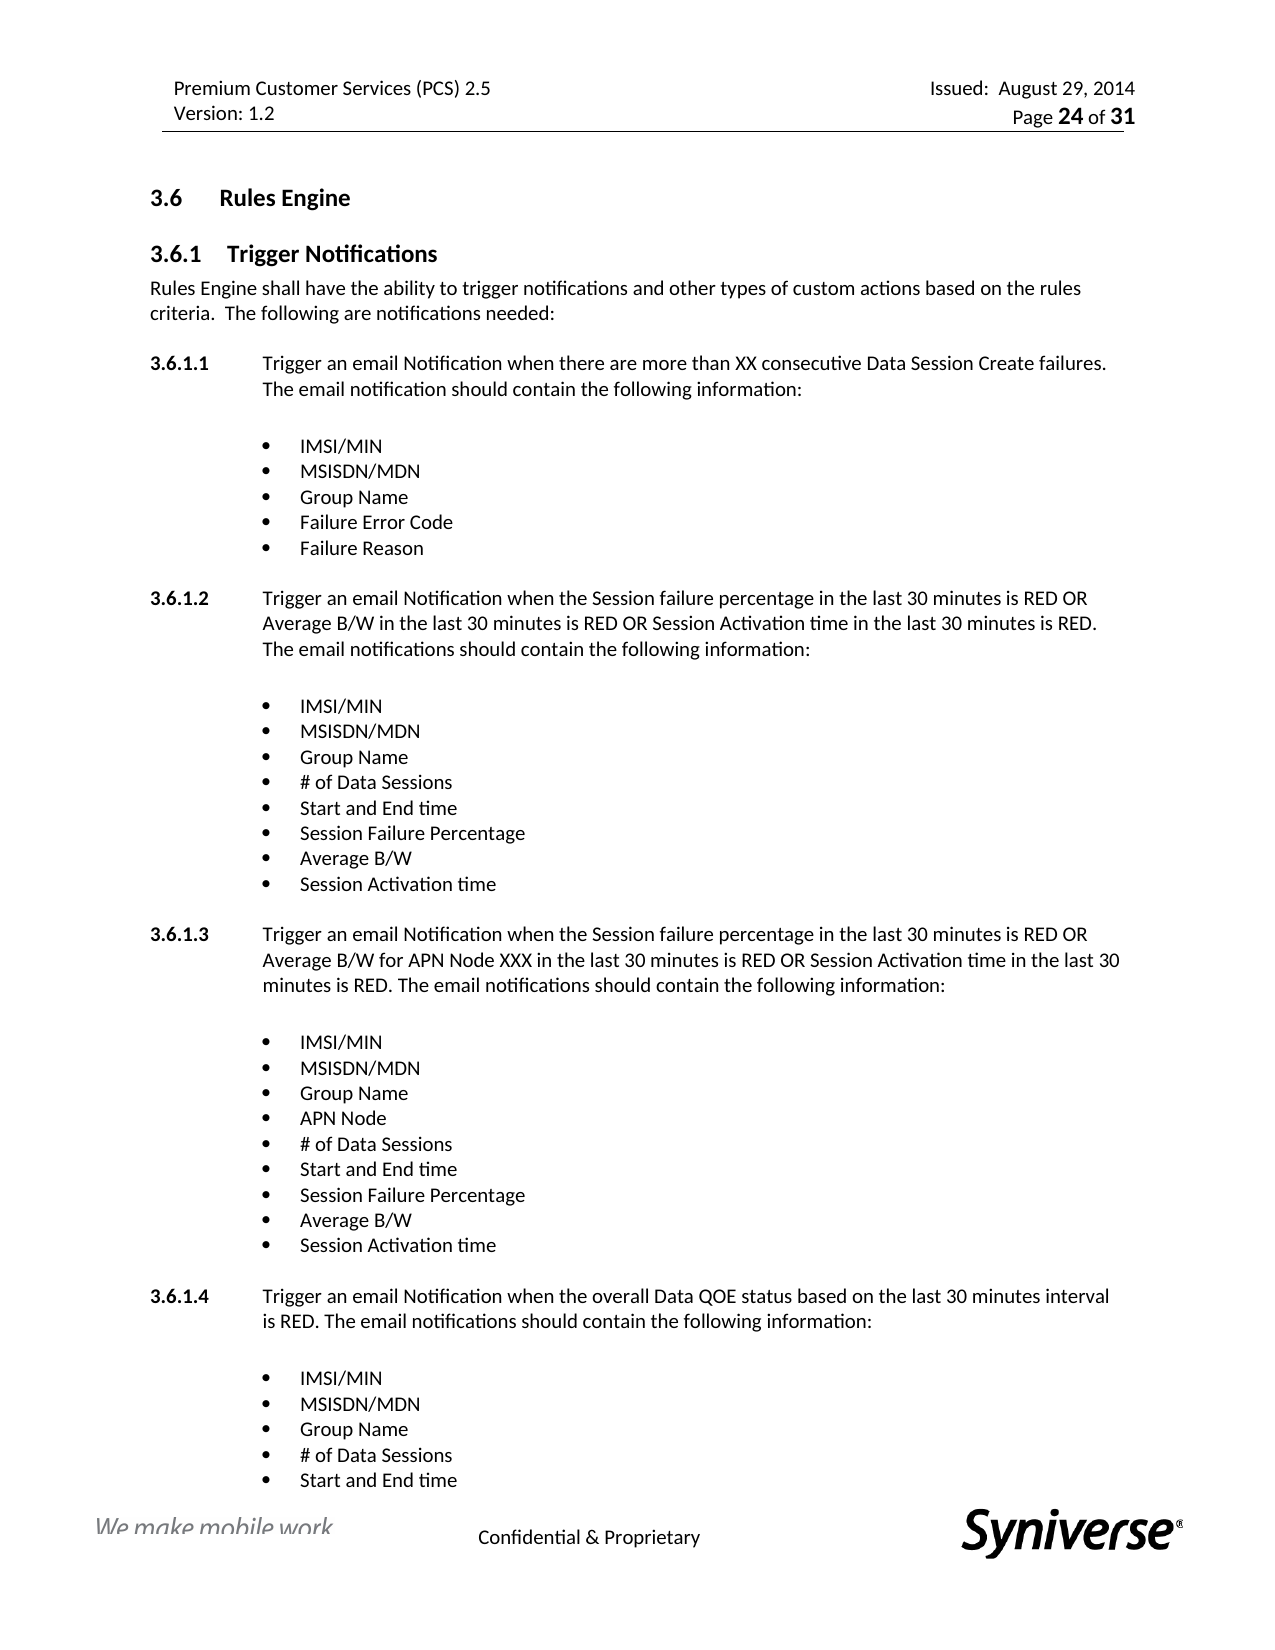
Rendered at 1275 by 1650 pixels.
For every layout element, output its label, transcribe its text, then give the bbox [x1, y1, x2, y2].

list Failure Error Code [262, 509, 1125, 535]
list # of Data Sessions [262, 769, 1125, 795]
list Group Name [262, 1416, 1125, 1442]
list Session Failure Percentage [262, 820, 1125, 846]
list Start and End time [262, 1467, 1125, 1493]
subtitle Trigger an email Notification when the Session failure percentage in the last 30 minutes is RED OR Average B/W in the last 30 minutes is RED OR Session Activation time in the last 30 minutes is RED. The email notifications should contain the following information: [150, 585, 1125, 661]
picture [97, 1517, 335, 1533]
list IMSI/MIN [262, 433, 1125, 458]
list MSISDN/MDN [262, 1055, 1125, 1080]
subtitle Rules Engine [150, 182, 1125, 213]
list MSISDN/MDN [262, 1391, 1125, 1416]
list Session Failure Percentage [262, 1182, 1125, 1207]
subtitle Trigger an email Notification when the overall Data QOE status based on the last 30 minutes interval is RED. The email notifications should contain the following information: [150, 1283, 1125, 1334]
list MSISDN/MDN [262, 718, 1125, 744]
subtitle Trigger Notifications [150, 238, 1125, 268]
list Average B/W [262, 846, 1125, 871]
list IMSI/MIN [262, 693, 1125, 718]
list MSISDN/MDN [262, 458, 1125, 484]
picture [961, 1508, 1183, 1559]
subtitle Trigger an email Notification when there are more than XX consecutive Data Session Create failures. The email notification should contain the following information: [150, 351, 1125, 401]
list Group Name [262, 484, 1125, 509]
subtitle Trigger an email Notification when the Session failure percentage in the last 30 minutes is RED OR Average B/W for APN Node XXX in the last 30 minutes is RED OR Session Activation time in the last 30 minutes is RED. The email notifications should contain the following information: [150, 921, 1125, 998]
text Rules Engine shall have the ability to trigger notifications and other types of custom actions based on the rules criteria. The following are notifications needed: [150, 275, 1125, 326]
list Average B/W [262, 1207, 1125, 1233]
list Failure Reason [262, 535, 1125, 560]
list Session Activation time [262, 871, 1125, 896]
list # of Data Sessions [262, 1131, 1125, 1156]
list # of Data Sessions [262, 1442, 1125, 1467]
list APN Node [262, 1106, 1125, 1131]
list IMSI/MIN [262, 1029, 1125, 1055]
list Start and End time [262, 795, 1125, 820]
list Group Name [262, 1080, 1125, 1106]
list Start and End time [262, 1156, 1125, 1182]
list Group Name [262, 744, 1125, 769]
list IMSI/MIN [262, 1366, 1125, 1391]
list Session Activation time [262, 1233, 1125, 1258]
